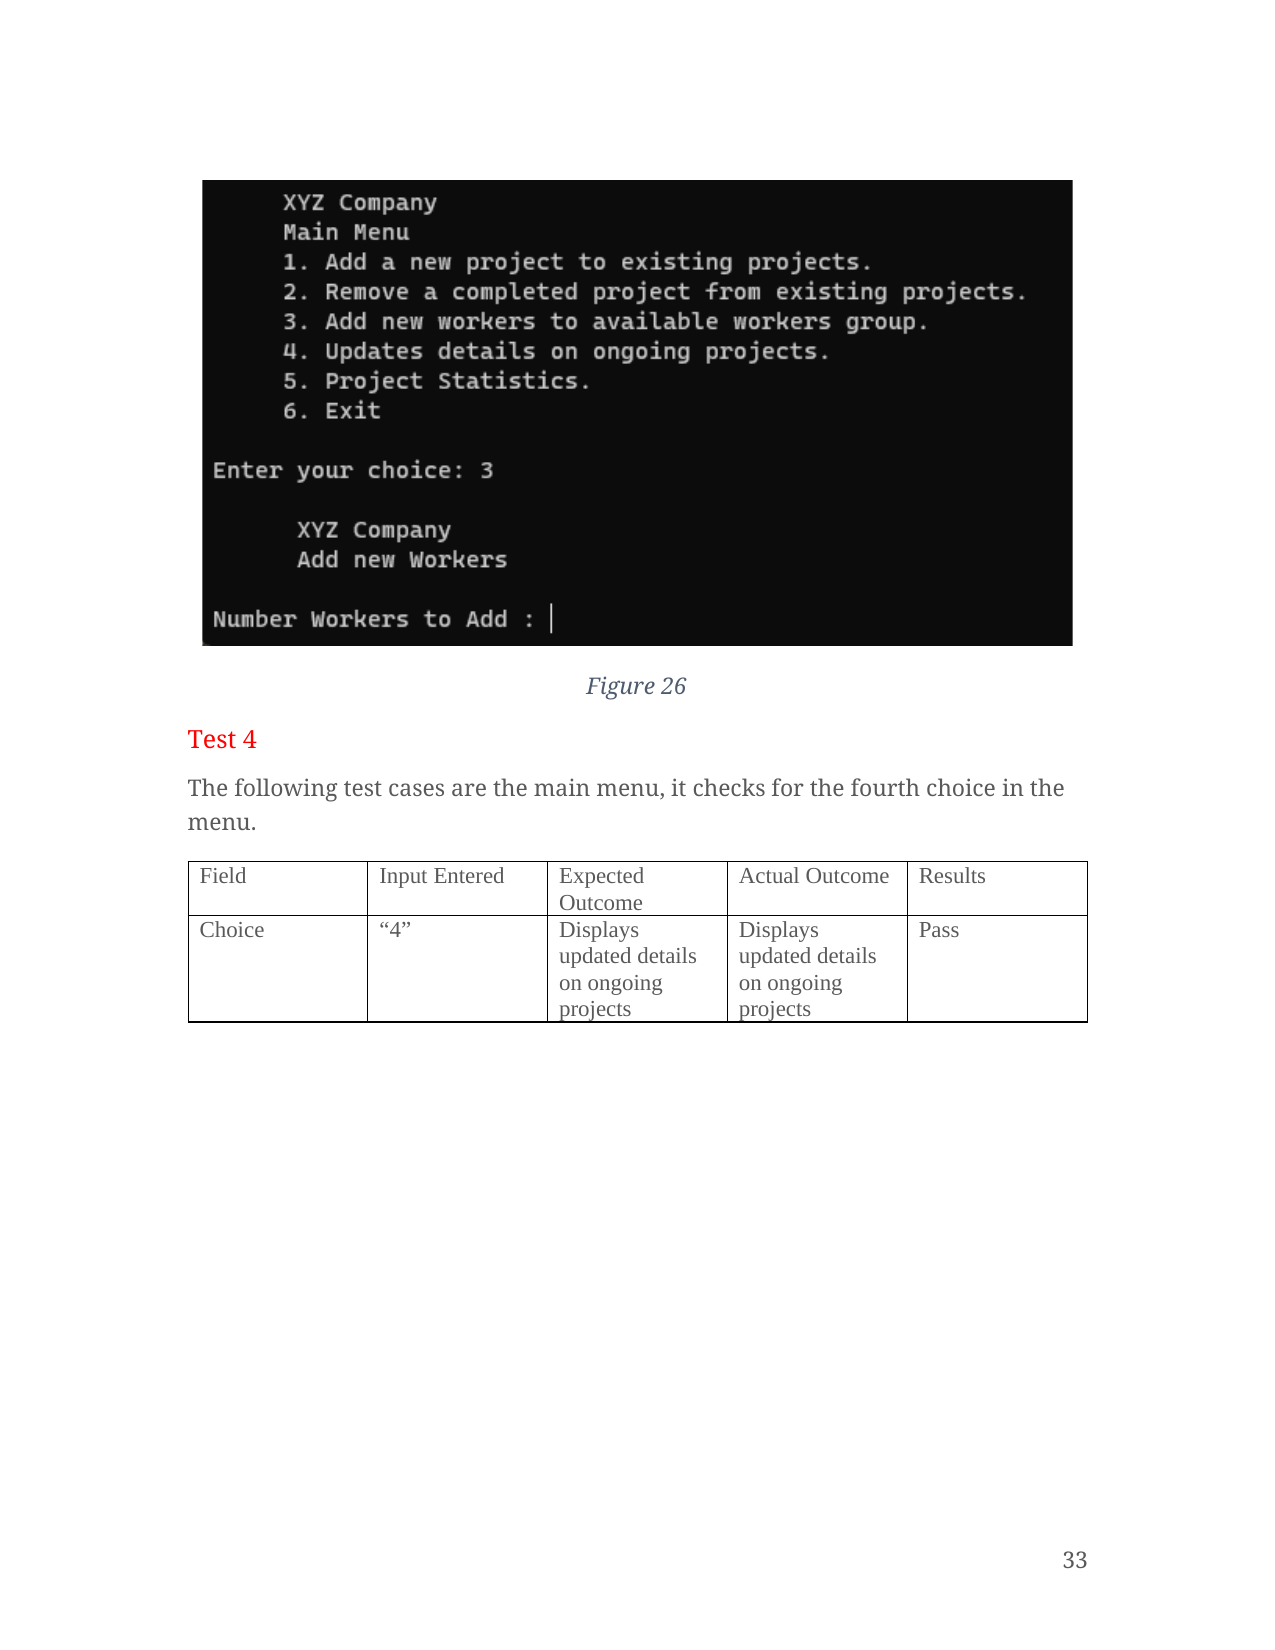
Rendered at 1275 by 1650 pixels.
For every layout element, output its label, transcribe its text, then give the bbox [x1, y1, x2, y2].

subtitle Test 4 [187, 722, 1087, 756]
table_cell Displays updated details on ongoing projects [548, 916, 727, 1021]
table_cell Pass [908, 916, 1087, 1021]
table_cell “4” [368, 916, 547, 1021]
table_cell Displays updated details on ongoing projects [728, 916, 907, 1021]
text The following test cases are the main menu, it checks for the fourth choice in the menu. [187, 772, 1087, 837]
table_header Results [908, 862, 1087, 915]
table_header Input Entered [368, 862, 547, 915]
table_cell Choice [189, 916, 367, 1021]
text Figure 26 [187, 670, 1087, 701]
table_header Expected Outcome [548, 862, 727, 915]
picture [202, 180, 1073, 646]
table_header Actual Outcome [728, 862, 907, 915]
table_header Field [189, 862, 367, 915]
